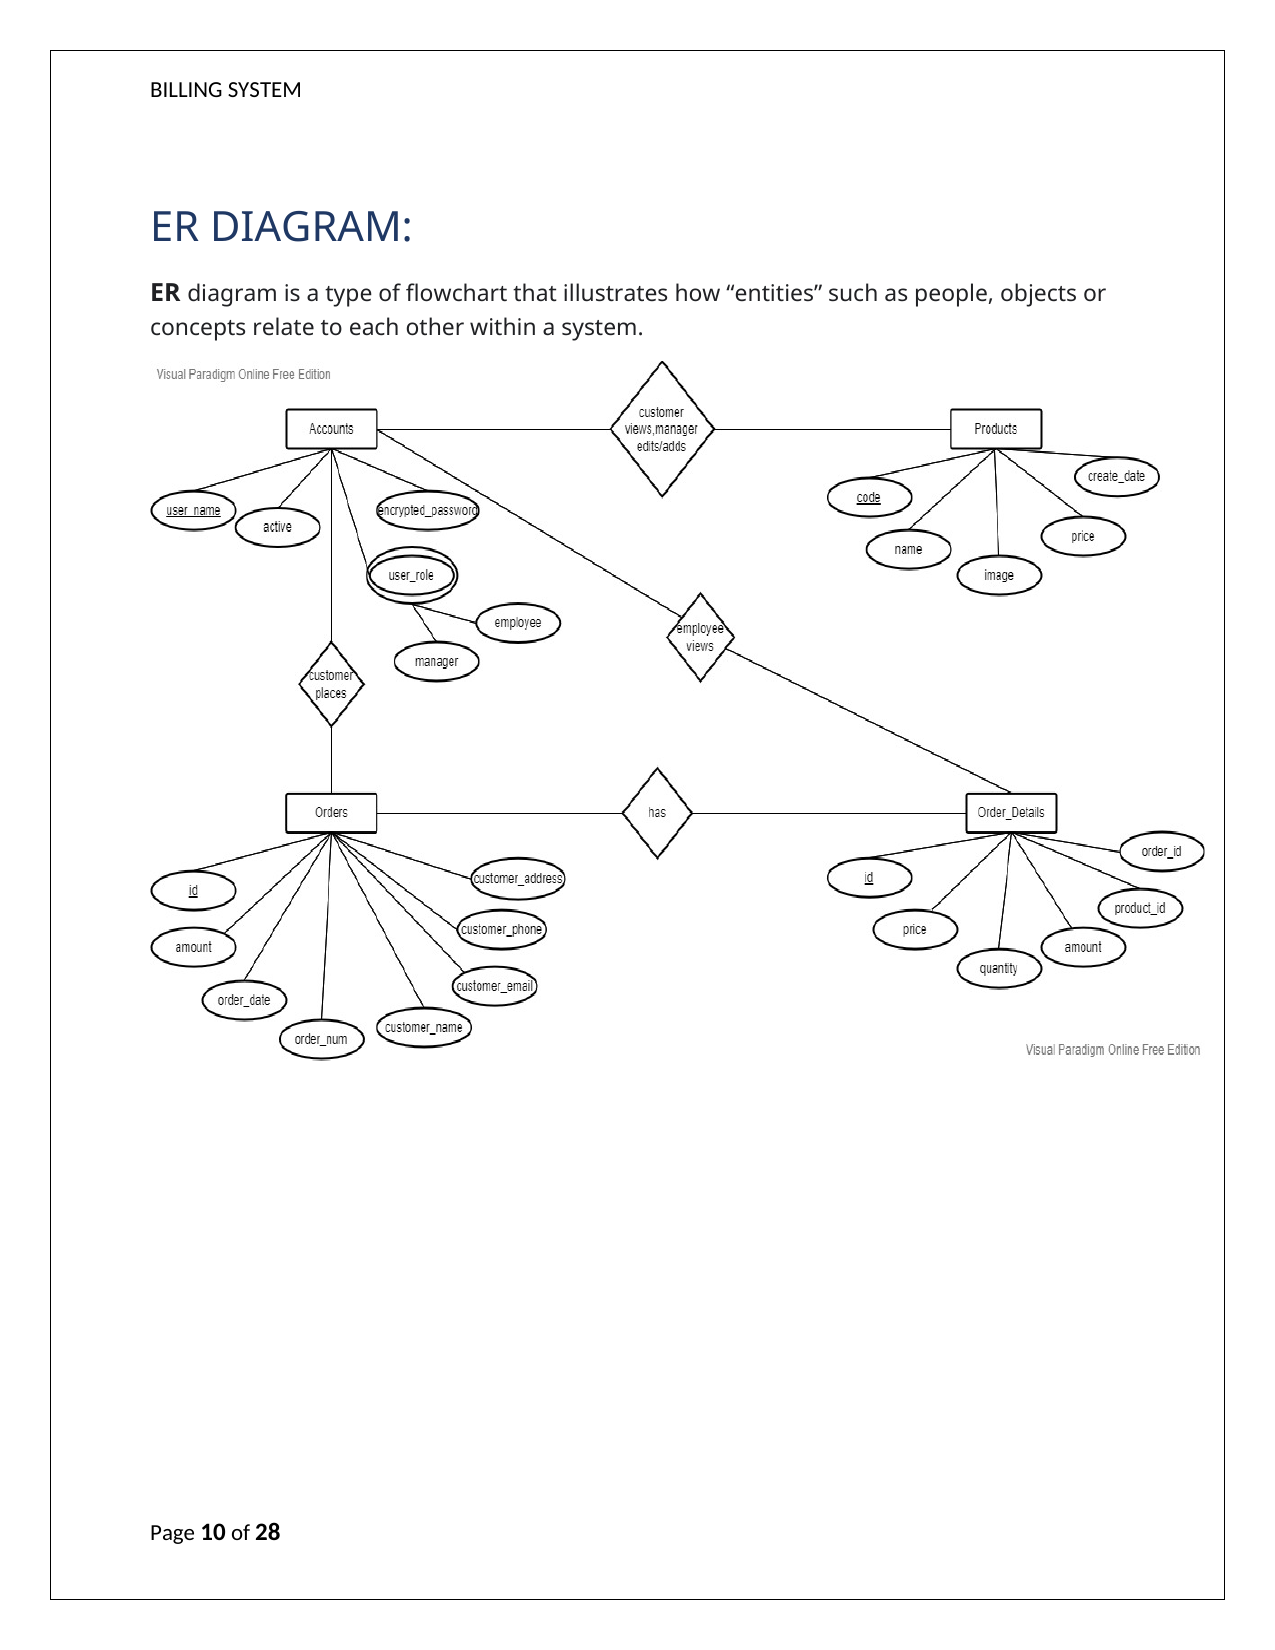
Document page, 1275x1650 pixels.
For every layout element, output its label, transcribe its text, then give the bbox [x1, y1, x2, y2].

picture [150, 361, 1205, 1061]
text ER diagram is a type of flowchart that illustrates how “entities” such as people, objects or concepts relate to each other within a system. [150, 275, 1125, 343]
text ER DIAGRAM: [150, 197, 1125, 254]
